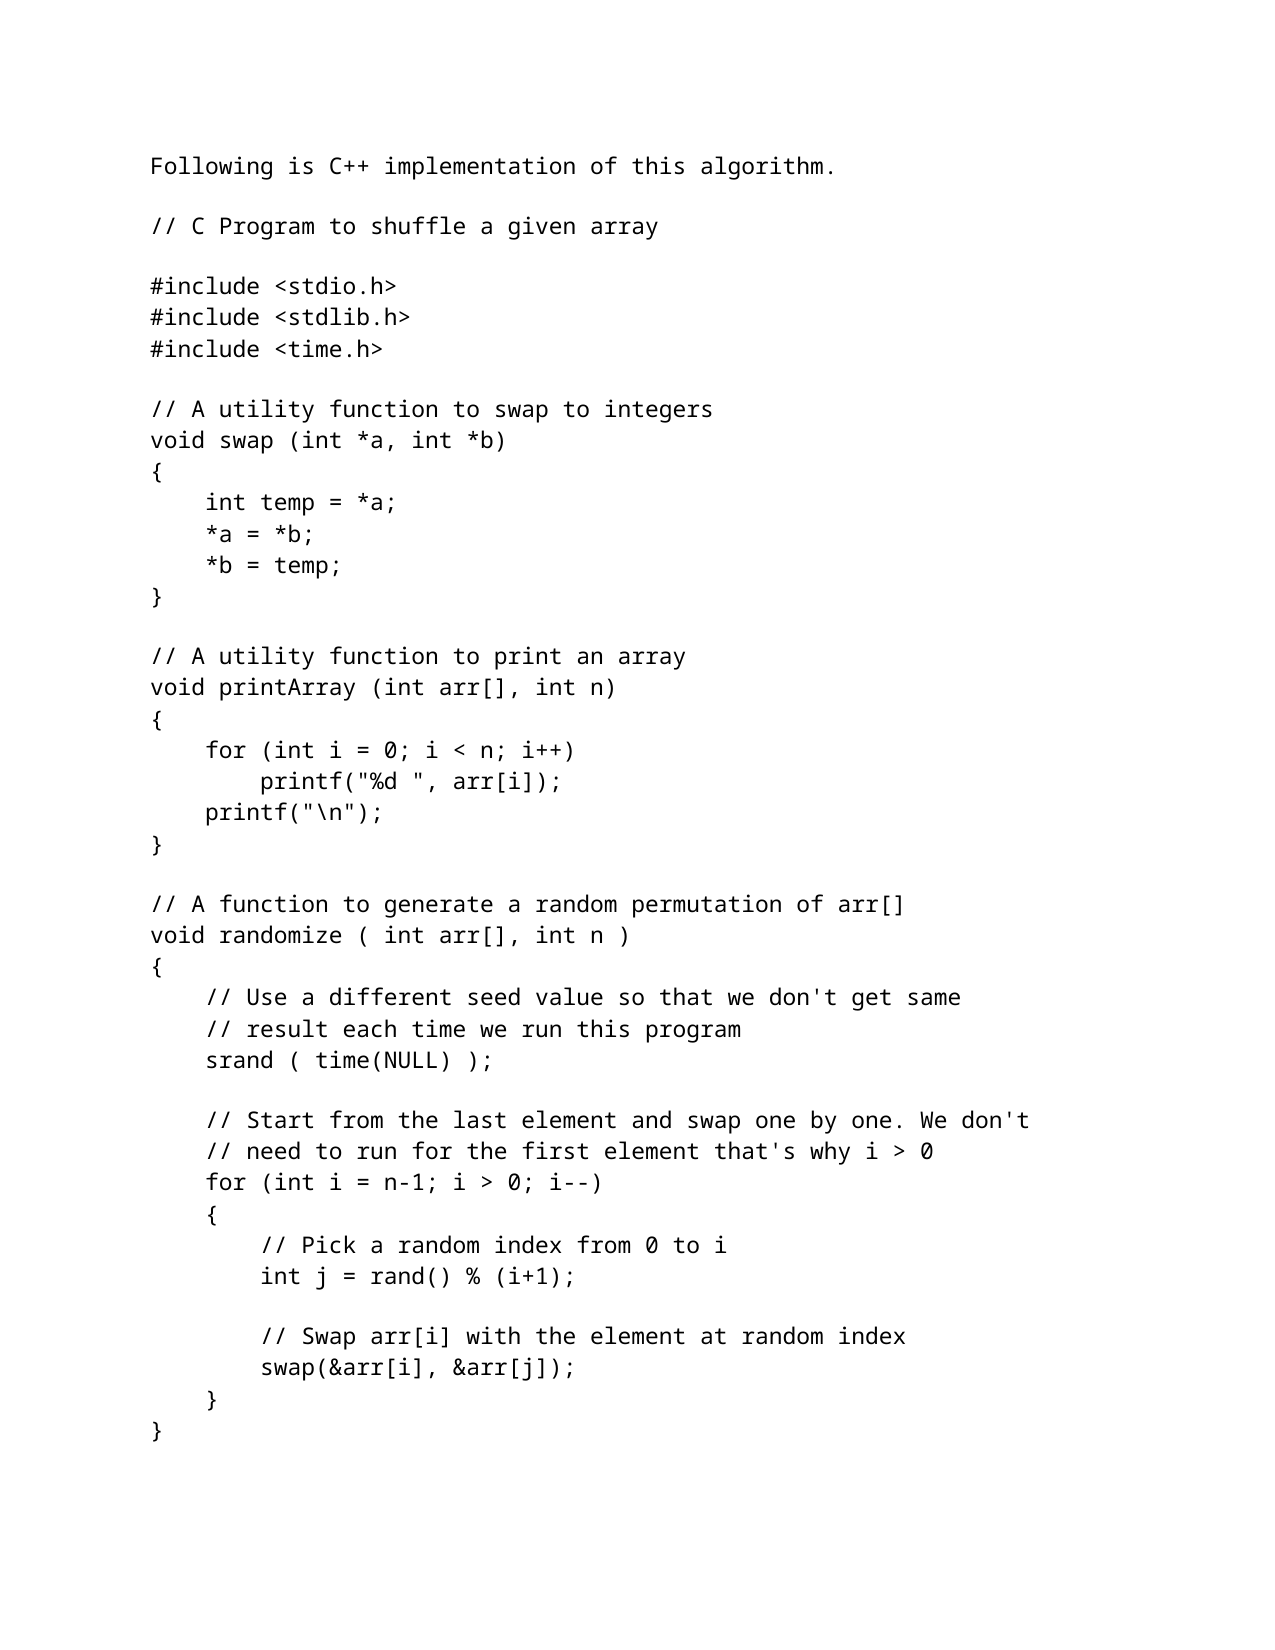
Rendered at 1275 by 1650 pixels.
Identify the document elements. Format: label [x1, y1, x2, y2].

text [150, 150, 1125, 1474]
